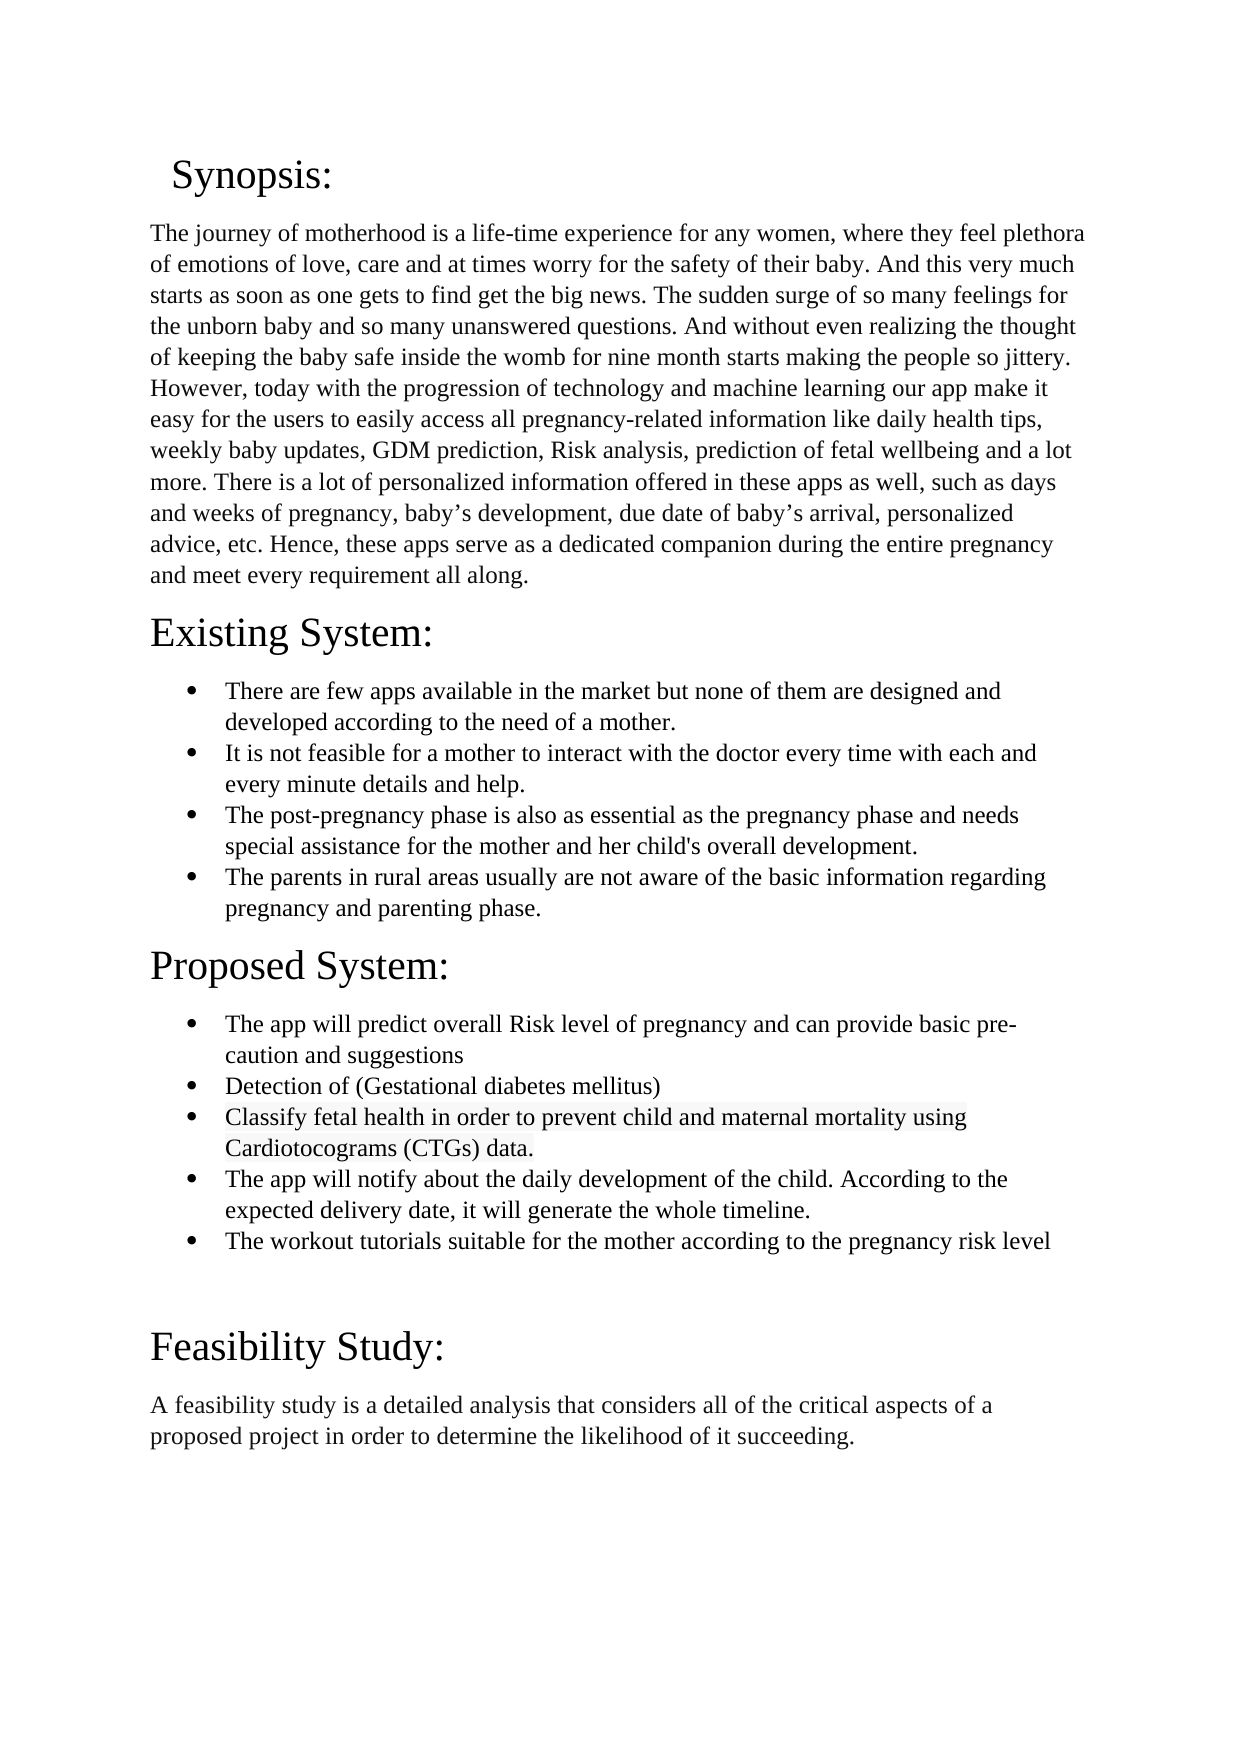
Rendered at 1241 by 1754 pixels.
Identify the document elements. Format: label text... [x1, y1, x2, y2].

text The journey of motherhood is a life-time experience for any women, where they feel plethora of emotions of love, care and at times worry for the safety of their baby. And this very much starts as soon as one gets to find get the big news. The sudden surge of so many feelings for the unborn baby and so many unanswered questions. And without even realizing the thought of keeping the baby safe inside the womb for nine month starts making the people so jittery. However, today with the progression of technology and machine learning our app make it easy for the users to easily access all pregnancy-related information like daily health tips, weekly baby updates, GDM prediction, Risk analysis, prediction of fetal wellbeing and a lot more. There is a lot of personalized information offered in these apps as well, such as days and weeks of pregnancy, baby’s development, due date of baby’s arrival, personalized advice, etc. Hence, these apps serve as a dedicated companion during the entire pregnancy and meet every requirement all along. [150, 218, 1090, 588]
text Synopsis: [150, 150, 1090, 198]
list It is not feasible for a mother to interact with the doctor every time with each and every minute details and help. [187, 738, 1090, 798]
list There are few apps available in the market but none of them are designed and developed according to the need of a mother. [187, 676, 1090, 736]
text A feasibility study is a detailed analysis that considers all of the critical aspects of a proposed project in order to determine the likelihood of it succeeding. [150, 1390, 1090, 1450]
list Detection of (Gestational diabetes mellitus) [187, 1071, 1090, 1100]
list Classify fetal health in order to prevent child and maternal mortality using Cardiotocograms (CTGs) data. [187, 1102, 1090, 1162]
list The app will predict overall Risk level of pregnancy and can provide basic pre-caution and suggestions [187, 1009, 1090, 1069]
text Feasibility Study: [150, 1322, 1090, 1370]
list The workout tutorials suitable for the mother according to the pregnancy risk level [187, 1226, 1090, 1255]
text Existing System: [150, 607, 1090, 655]
list The app will notify about the daily development of the child. According to the expected delivery date, it will generate the whole timeline. [187, 1164, 1090, 1224]
list The post-pregnancy phase is also as essential as the pregnancy phase and needs special assistance for the mother and her child's overall development. [187, 800, 1090, 860]
list The parents in rural areas usually are not aware of the basic information regarding pregnancy and parenting phase. [187, 862, 1090, 922]
text Proposed System: [150, 941, 1090, 989]
